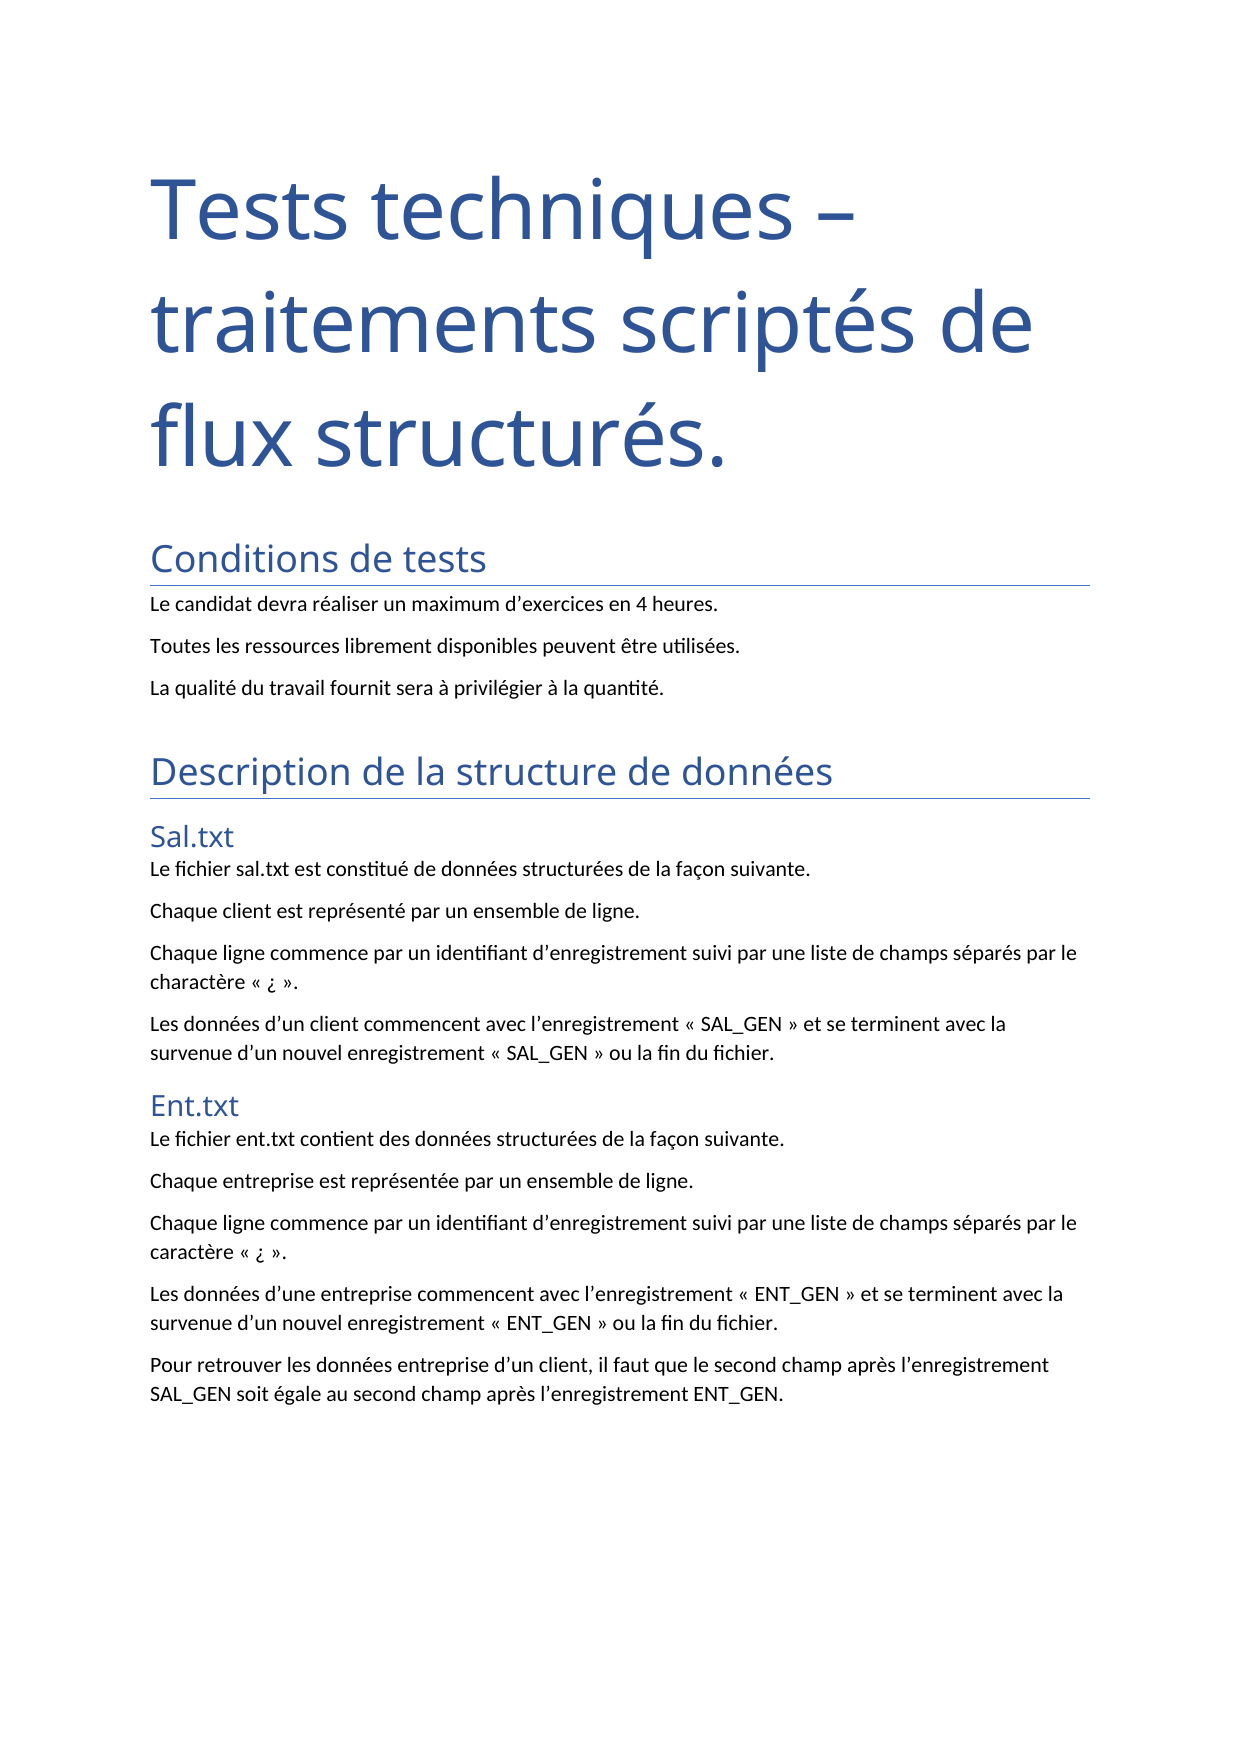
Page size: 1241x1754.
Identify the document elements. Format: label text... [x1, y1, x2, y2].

text Chaque ligne commence par un identifiant d’enregistrement suivi par une liste de champs séparés par le caractère « ¿ ». [150, 1209, 1090, 1264]
text Le fichier ent.txt contient des données structurées de la façon suivante. [150, 1125, 1090, 1152]
text Pour retrouver les données entreprise d’un client, il faut que le second champ après l’enregistrement SAL_GEN soit égale au second champ après l’enregistrement ENT_GEN. [150, 1351, 1090, 1407]
text Les données d’une entreprise commencent avec l’enregistrement « ENT_GEN » et se terminent avec la survenue d’un nouvel enregistrement « ENT_GEN » ou la fin du fichier. [150, 1280, 1090, 1336]
text Toutes les ressources librement disponibles peuvent être utilisées. [150, 632, 1090, 659]
subtitle Sal.txt [150, 816, 1090, 856]
subtitle Conditions de tests [150, 532, 1090, 585]
text Le candidat devra réaliser un maximum d’exercices en 4 heures. [150, 591, 1090, 617]
text Chaque entreprise est représentée par un ensemble de ligne. [150, 1167, 1090, 1193]
subtitle Ent.txt [150, 1085, 1090, 1125]
text La qualité du travail fournit sera à privilégier à la quantité. [150, 674, 1090, 701]
text Le fichier sal.txt est constitué de données structurées de la façon suivante. [150, 856, 1090, 882]
subtitle Description de la structure de données [150, 745, 1090, 798]
title Tests techniques – traitements scriptés de flux structurés. [150, 150, 1090, 491]
text Les données d’un client commencent avec l’enregistrement « SAL_GEN » et se terminent avec la survenue d’un nouvel enregistrement « SAL_GEN » ou la fin du fichier. [150, 1010, 1090, 1066]
text Chaque ligne commence par un identifiant d’enregistrement suivi par une liste de champs séparés par le charactère « ¿ ». [150, 939, 1090, 995]
text Chaque client est représenté par un ensemble de ligne. [150, 897, 1090, 924]
